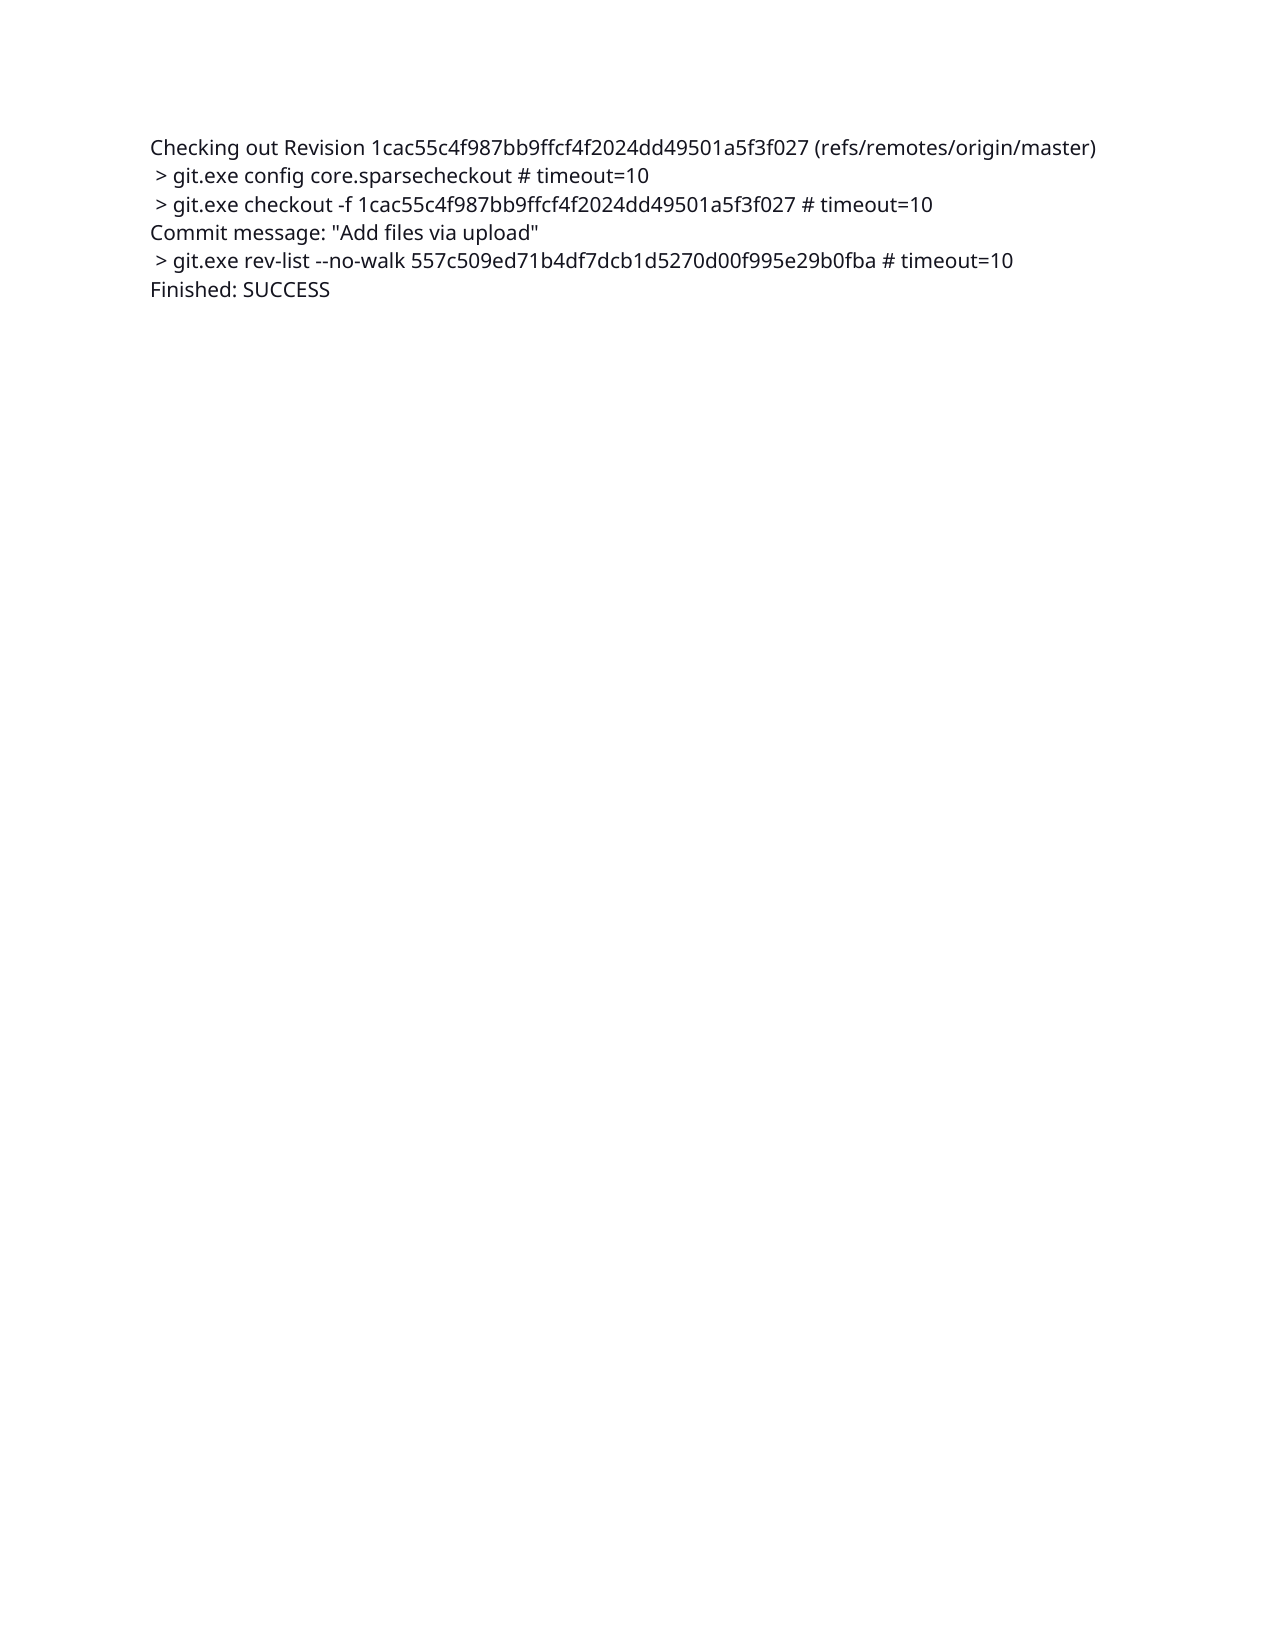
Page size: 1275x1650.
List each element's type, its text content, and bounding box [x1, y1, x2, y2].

text Checking out Revision 1cac55c4f987bb9ffcf4f2024dd49501a5f3f027 (refs/remotes/origin/master) [150, 133, 1125, 161]
text > git.exe rev-list --no-walk 557c509ed71b4df7dcb1d5270d00f995e29b0fba # timeout=10 [150, 247, 1125, 275]
text Finished: SUCCESS [150, 275, 1125, 303]
text Commit message: "Add files via upload" [150, 218, 1125, 247]
text > git.exe checkout -f 1cac55c4f987bb9ffcf4f2024dd49501a5f3f027 # timeout=10 [150, 190, 1125, 218]
text > git.exe config core.sparsecheckout # timeout=10 [150, 161, 1125, 190]
